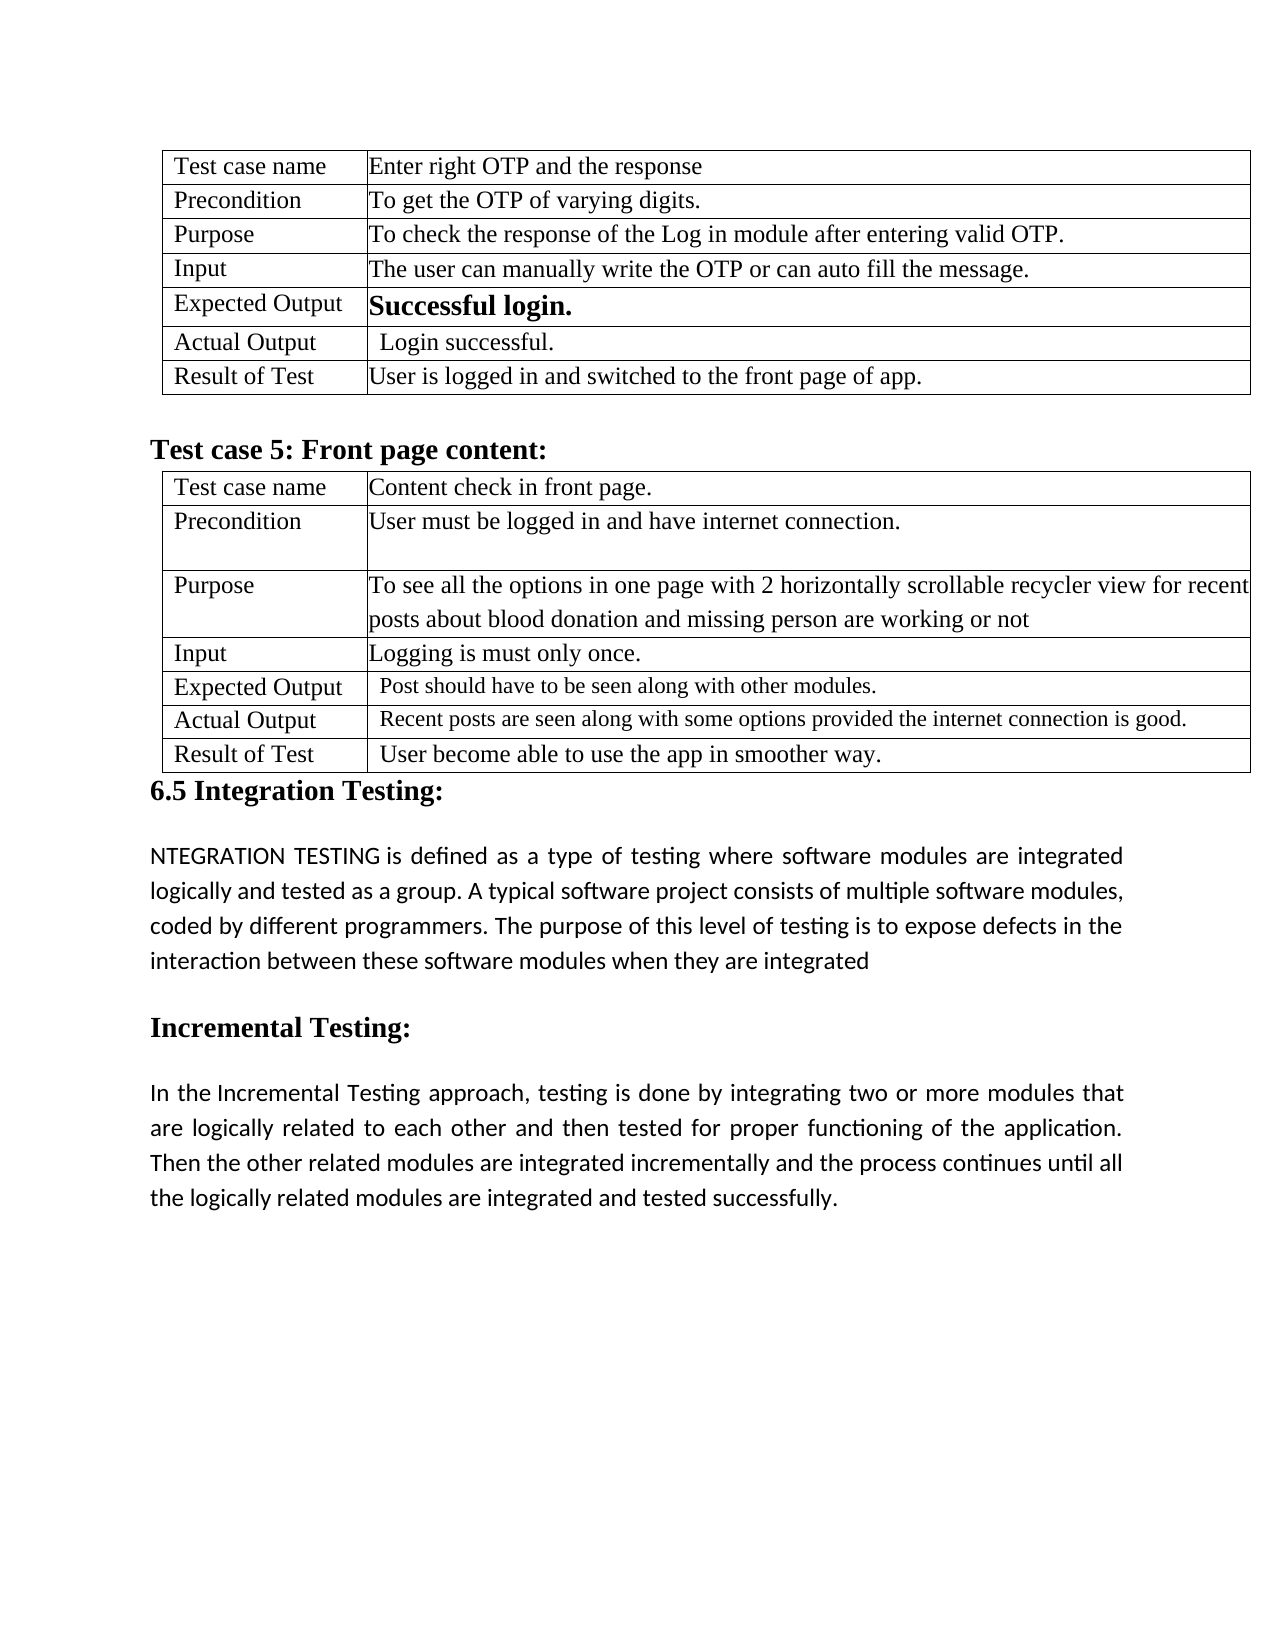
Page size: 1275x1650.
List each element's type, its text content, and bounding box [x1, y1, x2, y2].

table_cell The user can manually write the OTP or can auto fill the message. [368, 254, 1250, 287]
table_cell Logging is must only once. [368, 638, 1250, 671]
table_cell Expected Output [163, 672, 367, 704]
subtitle Test case 5: Front page content: [150, 432, 1125, 466]
table_cell Input [163, 638, 367, 671]
table_cell Actual Output [163, 327, 367, 360]
table_cell Precondition [163, 506, 367, 569]
table_cell Successful login. [368, 288, 1250, 326]
subtitle 6.5 Integration Testing: [150, 773, 1125, 806]
text NTEGRATION TESTING is defined as a type of testing where software modules are integrated logically and tested as a group. A typical software project consists of multiple software modules, coded by different programmers. The purpose of this level of testing is to expose defects in the interaction between these software modules when they are integrated [150, 841, 1125, 976]
table_header Test case name [163, 472, 367, 505]
table_cell Actual Output [163, 706, 367, 738]
table_cell User must be logged in and have internet connection. [368, 506, 1250, 569]
table_cell Result of Test [163, 361, 367, 393]
table_header Test case name [163, 151, 367, 184]
table_cell Login successful. [368, 327, 1250, 360]
table_cell To see all the options in one page with 2 horizontally scrollable recycler view for recent posts about blood donation and missing person are working or not [368, 571, 1250, 637]
table_cell User is logged in and switched to the front page of app. [368, 361, 1250, 393]
table_header Content check in front page. [368, 472, 1250, 505]
table_cell To get the OTP of varying digits. [368, 185, 1250, 218]
table_cell Purpose [163, 219, 367, 252]
table_cell Precondition [163, 185, 367, 218]
text In the Incremental Testing approach, testing is done by integrating two or more modules that are logically related to each other and then tested for proper functioning of the application. Then the other related modules are integrated incrementally and the process continues until all the logically related modules are integrated and tested successfully. [150, 1077, 1125, 1213]
table_header Enter right OTP and the response [368, 151, 1250, 184]
table_cell To check the response of the Log in module after entering valid OTP. [368, 219, 1250, 252]
table_cell User become able to use the app in smoother way. [368, 739, 1250, 772]
table_cell Post should have to be seen along with other modules. [368, 672, 1250, 704]
table_cell Recent posts are seen along with some options provided the internet connection is good. [368, 706, 1250, 738]
table_cell Input [163, 254, 367, 287]
table_cell Expected Output [163, 288, 367, 326]
subtitle Incremental Testing: [150, 1010, 1125, 1043]
table_cell Result of Test [163, 739, 367, 772]
table_cell Purpose [163, 571, 367, 637]
